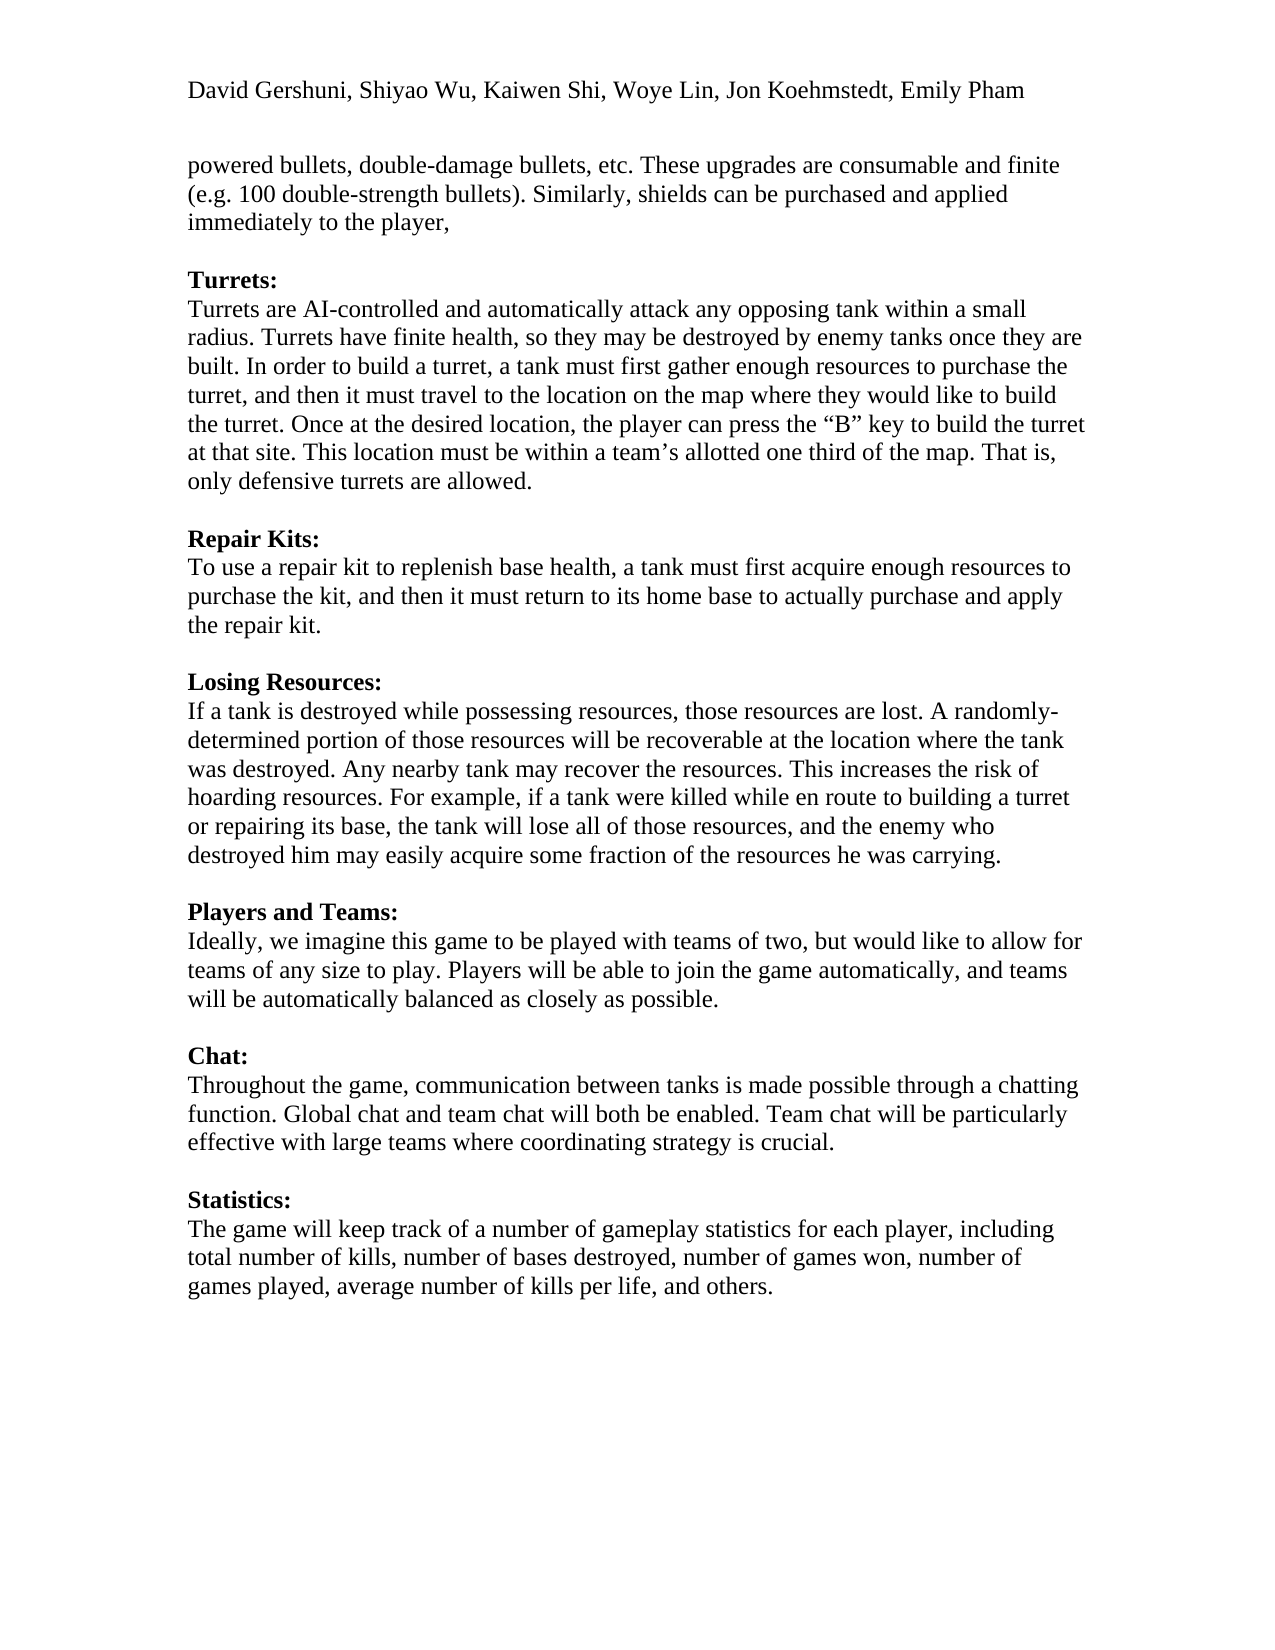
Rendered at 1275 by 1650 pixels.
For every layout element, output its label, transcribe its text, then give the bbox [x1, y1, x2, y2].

text To use a repair kit to replenish base health, a tank must first acquire enough resources to purchase the kit, and then it must return to its home base to actually purchase and apply the repair kit. [187, 552, 1087, 639]
text Players and Teams: [187, 897, 1087, 926]
text Statistics: [187, 1185, 1087, 1214]
text Ideally, we imagine this game to be played with teams of two, but would like to allow for teams of any size to play. Players will be able to join the game automatically, and teams will be automatically balanced as closely as possible. [187, 926, 1087, 1012]
text The game will keep track of a number of gameplay statistics for each player, including total number of kills, number of bases destroyed, number of games won, number of games played, average number of kills per life, and others. [187, 1214, 1087, 1300]
text Throughout the game, communication between tanks is made possible through a chatting function. Global chat and team chat will both be enabled. Team chat will be particularly effective with large teams where coordinating strategy is crucial. [187, 1070, 1087, 1156]
text Repair Kits: [187, 524, 1087, 552]
text Chat: [187, 1041, 1087, 1070]
text Losing Resources: [187, 667, 1087, 696]
text Turrets: [187, 265, 1087, 294]
text Turrets are AI-controlled and automatically attack any opposing tank within a small radius. Turrets have finite health, so they may be destroyed by enemy tanks once they are built. In order to build a turret, a tank must first gather enough resources to purchase the turret, and then it must travel to the location on the map where they would like to build the turret. Once at the desired location, the player can press the “B” key to build the turret at that site. This location must be within a team’s allotted one third of the map. That is, only defensive turrets are allowed. [187, 294, 1087, 495]
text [187, 150, 1087, 236]
text If a tank is destroyed while possessing resources, those resources are lost. A randomly-determined portion of those resources will be recoverable at the location where the tank was destroyed. Any nearby tank may recover the resources. This increases the risk of hoarding resources. For example, if a tank were killed while en route to building a turret or repairing its base, the tank will lose all of those resources, and the enemy who destroyed him may easily acquire some fraction of the resources he was carrying. [187, 696, 1087, 869]
